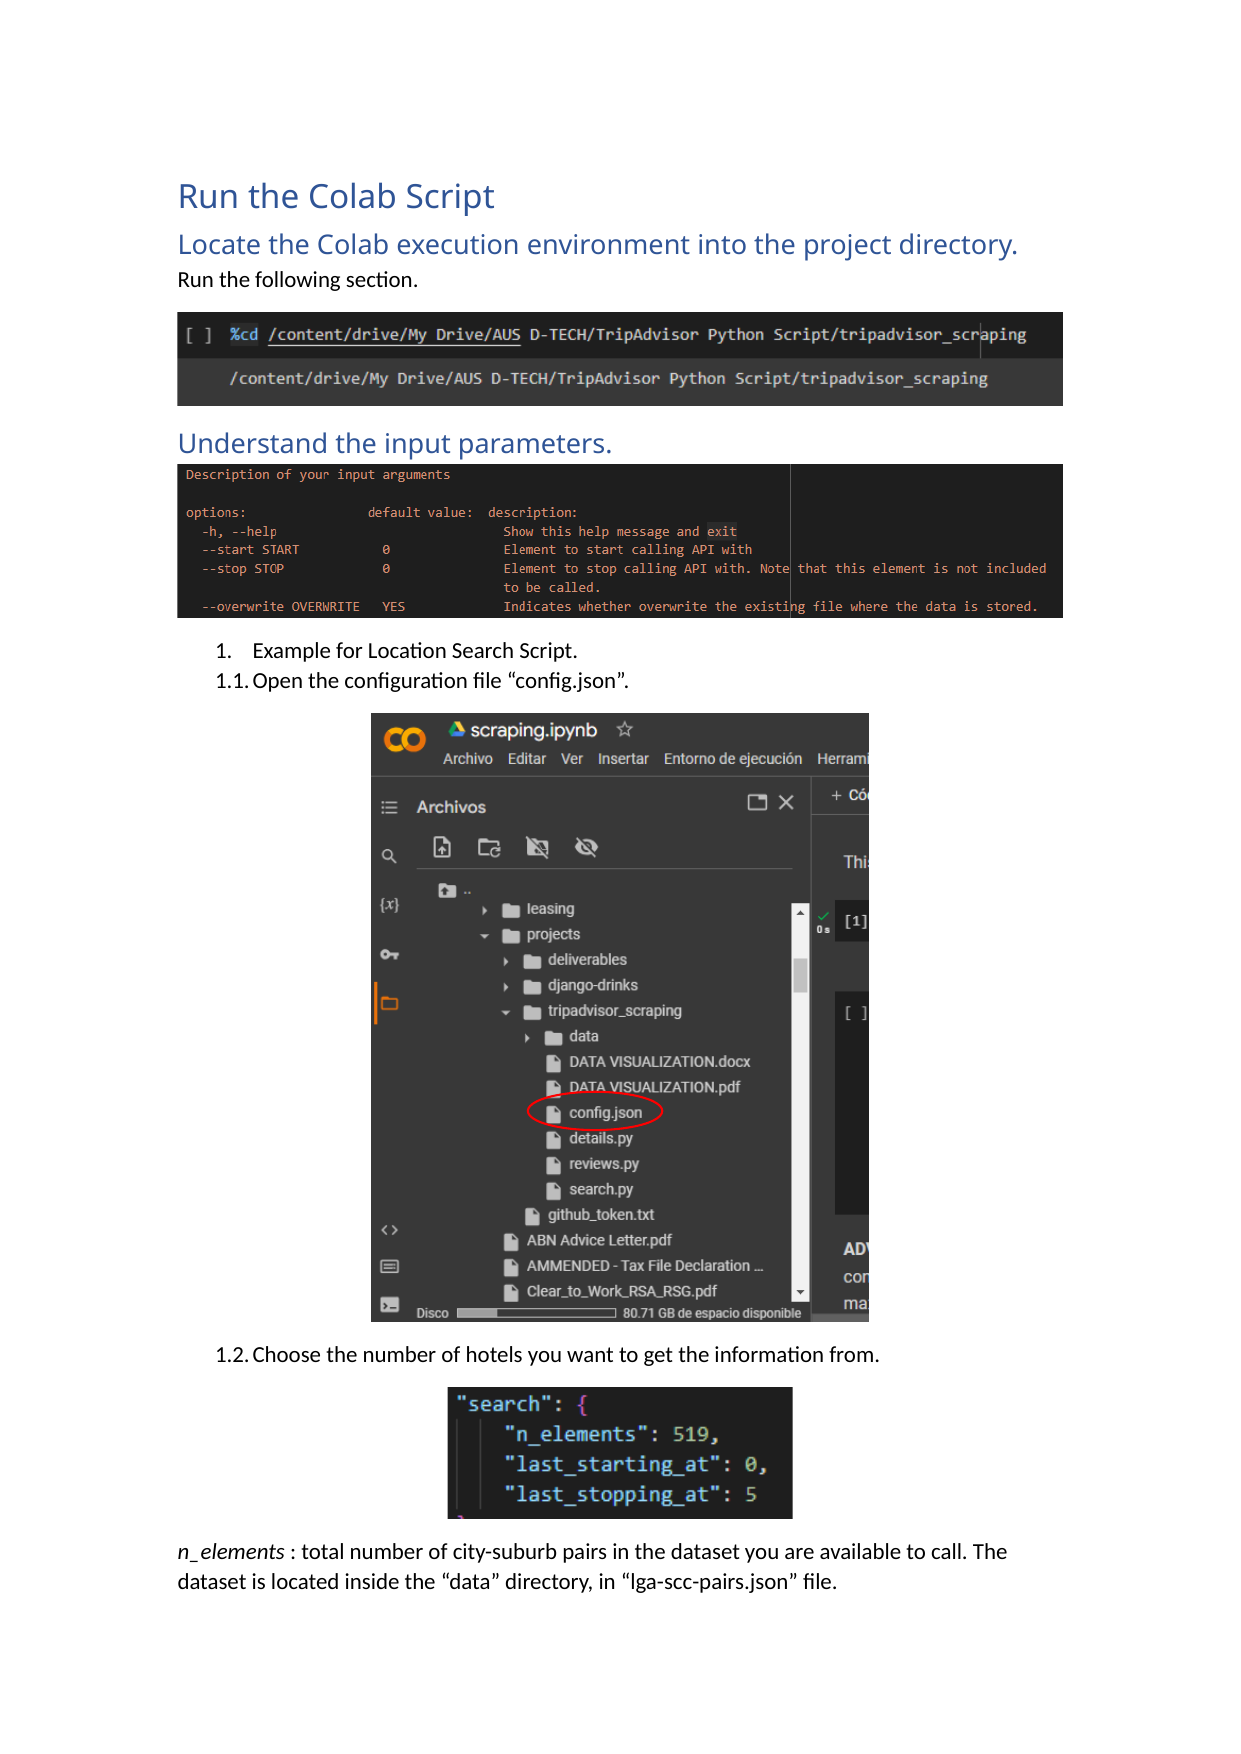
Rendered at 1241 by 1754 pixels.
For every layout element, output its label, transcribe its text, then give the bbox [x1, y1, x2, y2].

picture [177, 312, 1063, 406]
subtitle Run the Colab Script [177, 173, 1063, 218]
list Choose the number of hotels you want to get the information from. [215, 1340, 1063, 1368]
picture [177, 464, 1063, 618]
picture [447, 1387, 793, 1519]
picture [371, 713, 869, 1322]
subtitle Understand the input parameters. [177, 425, 1063, 462]
list Example for Location Search Script. [215, 636, 1063, 664]
text Run the following section. [177, 266, 1063, 293]
text n_elements : total number of city-suburb pairs in the dataset you are available to call. The dataset is located inside the “data” directory, in “lga-scc-pairs.json” file. [177, 1537, 1063, 1595]
list Open the configuration file “config.json”. [215, 666, 1063, 694]
subtitle Locate the Colab execution environment into the project directory. [177, 226, 1063, 263]
